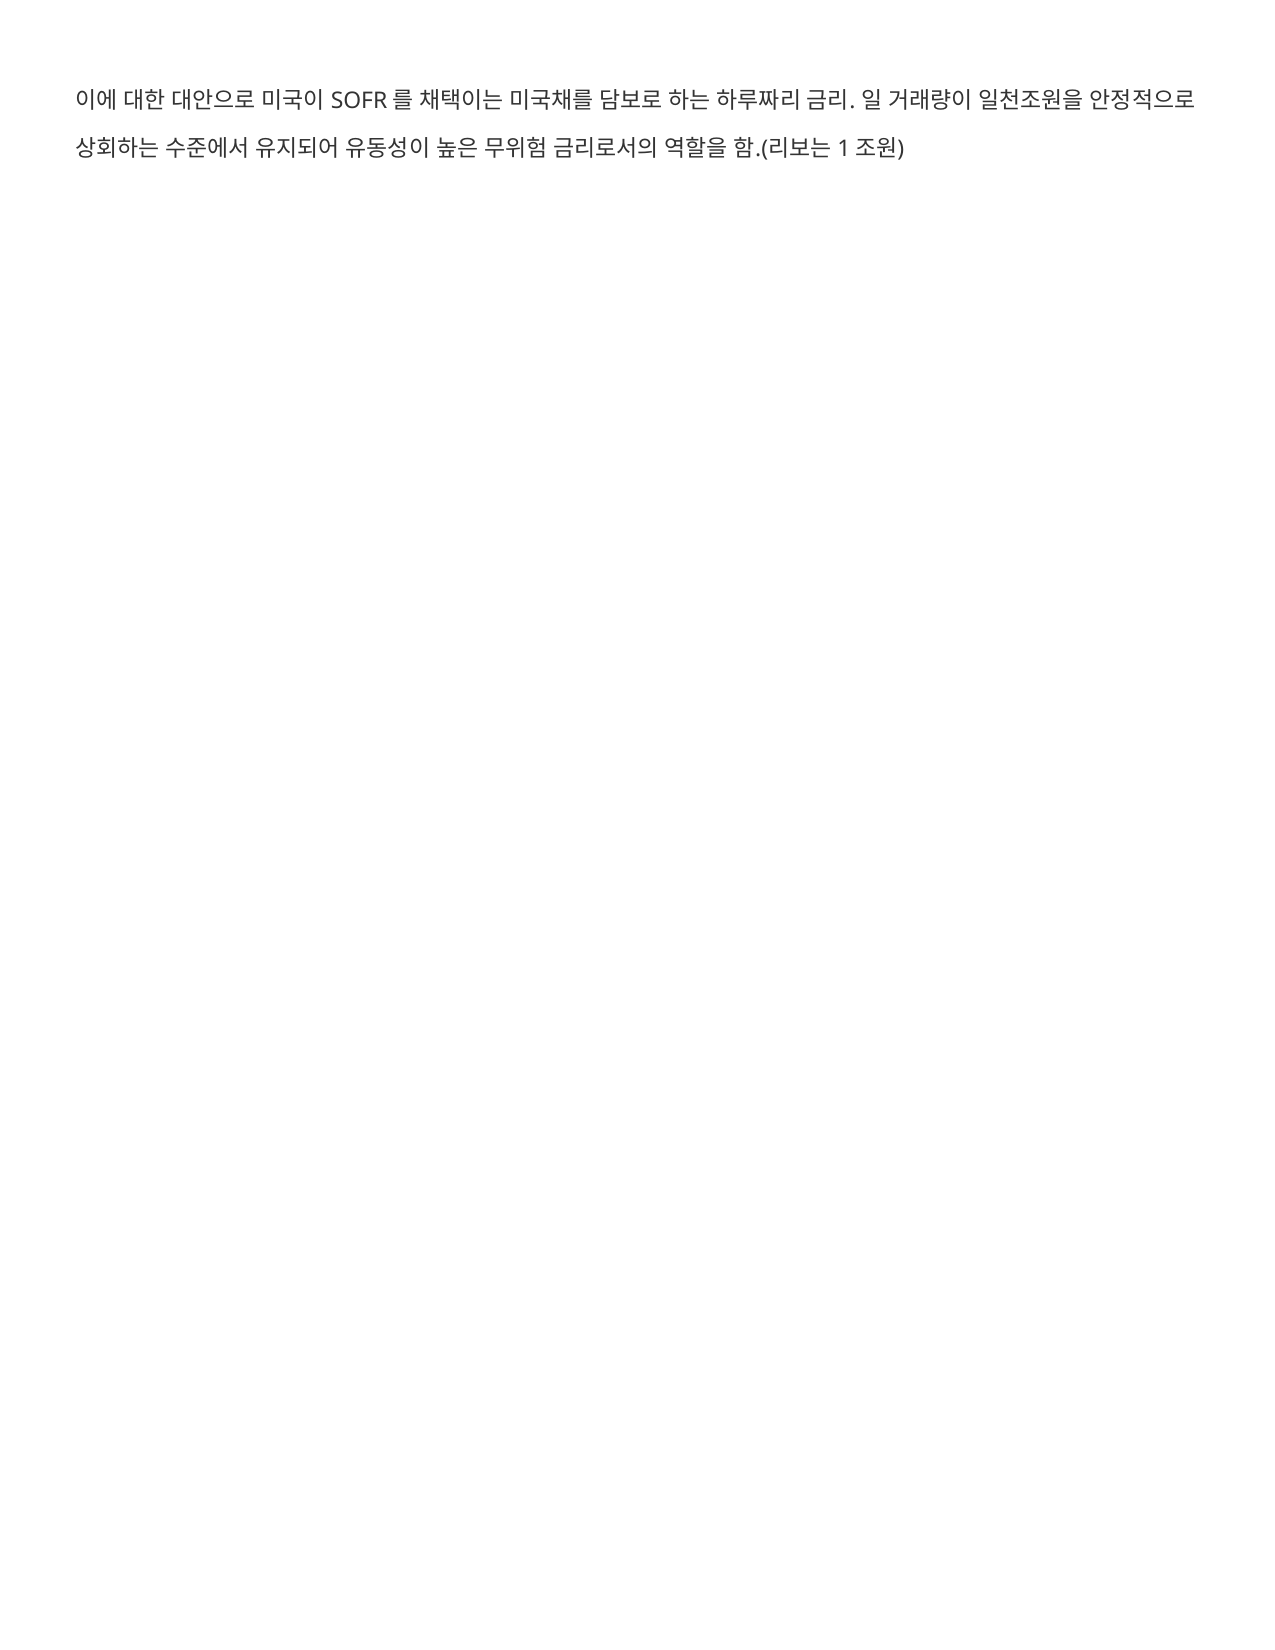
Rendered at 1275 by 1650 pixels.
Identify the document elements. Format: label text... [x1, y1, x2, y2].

text 이에 대한 대안으로 미국이 SOFR를 채택이는 미국채를 담보로 하는 하루짜리 금리. 일 거래량이 일천조원을 안정적으로 상회하는 수준에서 유지되어 유동성이 높은 무위험 금리로서의 역할을 함.(리보는 1조원) [904, 75, 1200, 169]
